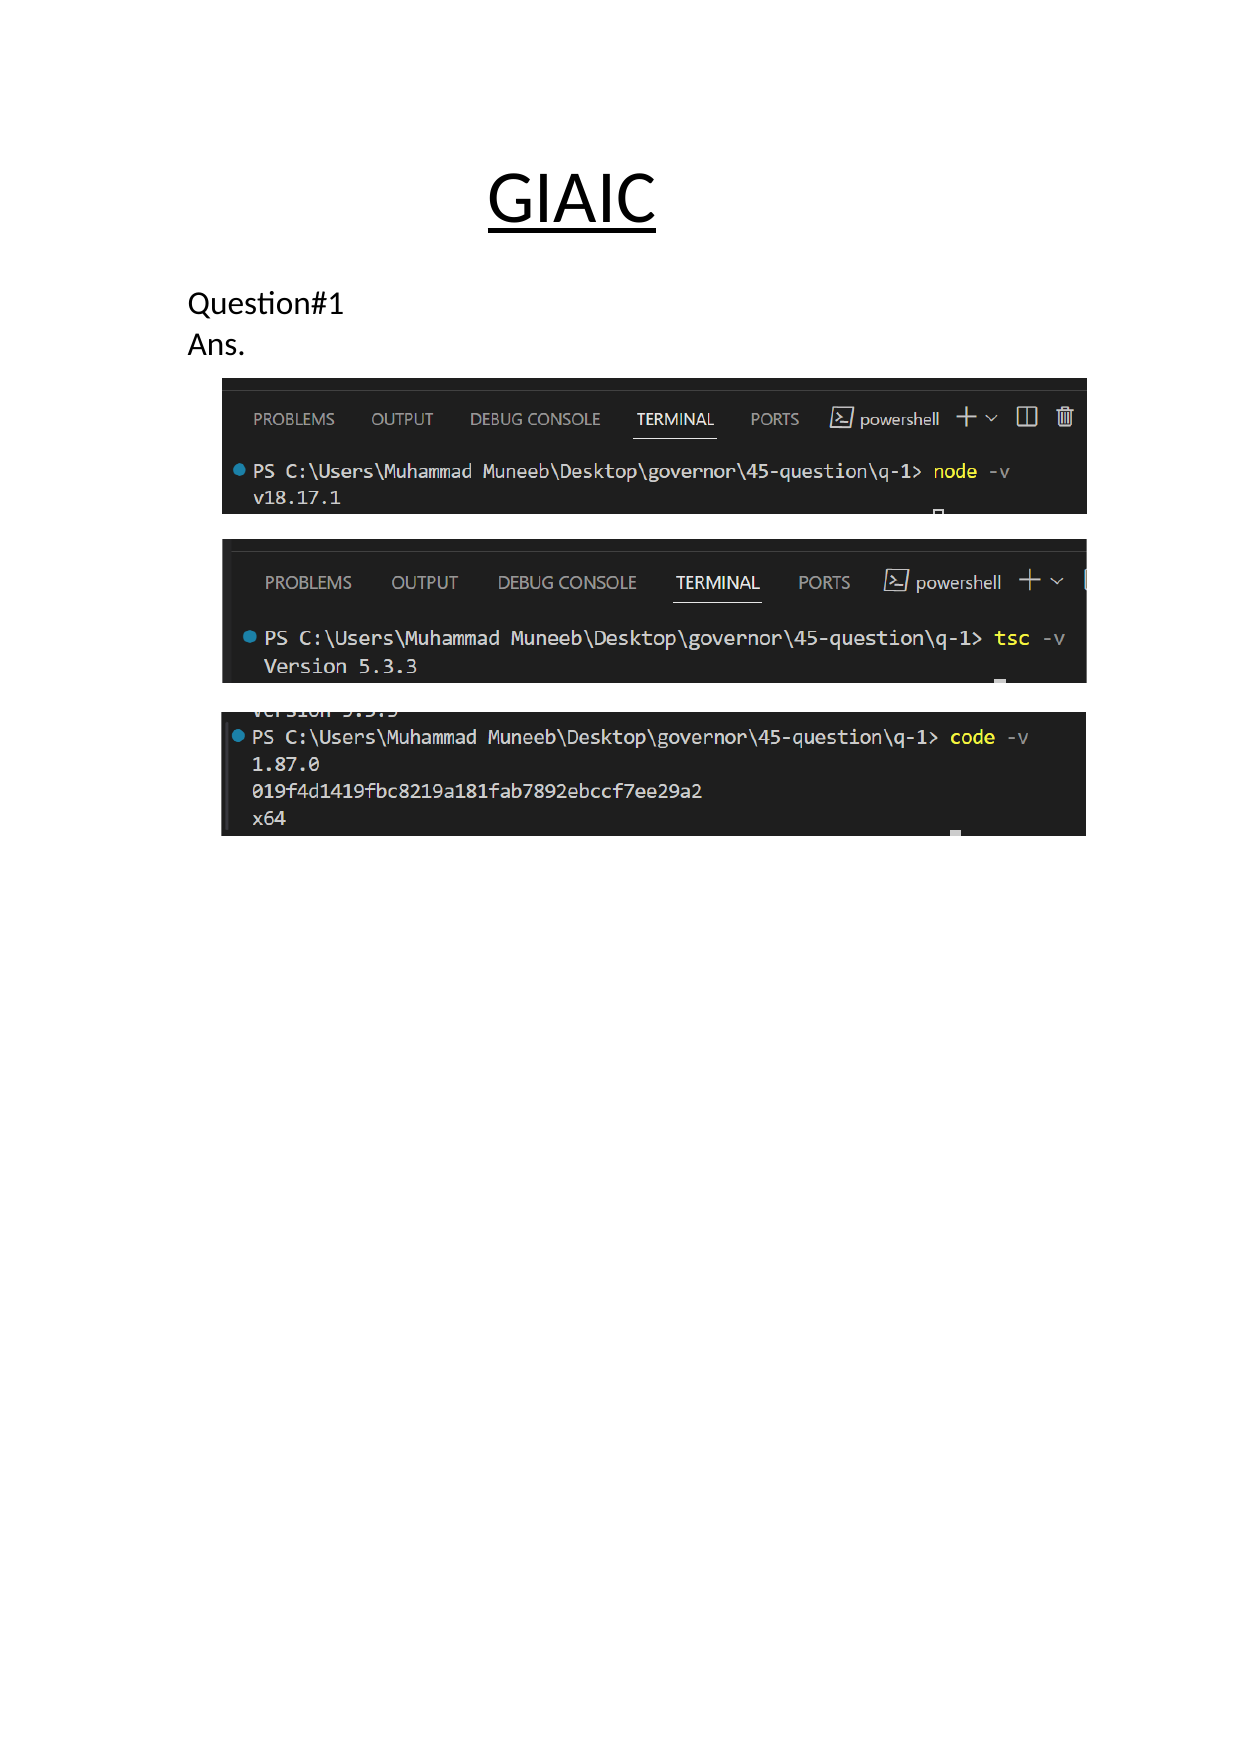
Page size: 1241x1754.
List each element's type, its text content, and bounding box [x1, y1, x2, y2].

text Ans. [187, 323, 1053, 364]
text GIAIC [412, 150, 1053, 242]
picture [222, 539, 1087, 683]
picture [221, 712, 1086, 836]
picture [222, 378, 1087, 514]
text Question#1 [187, 282, 1053, 323]
